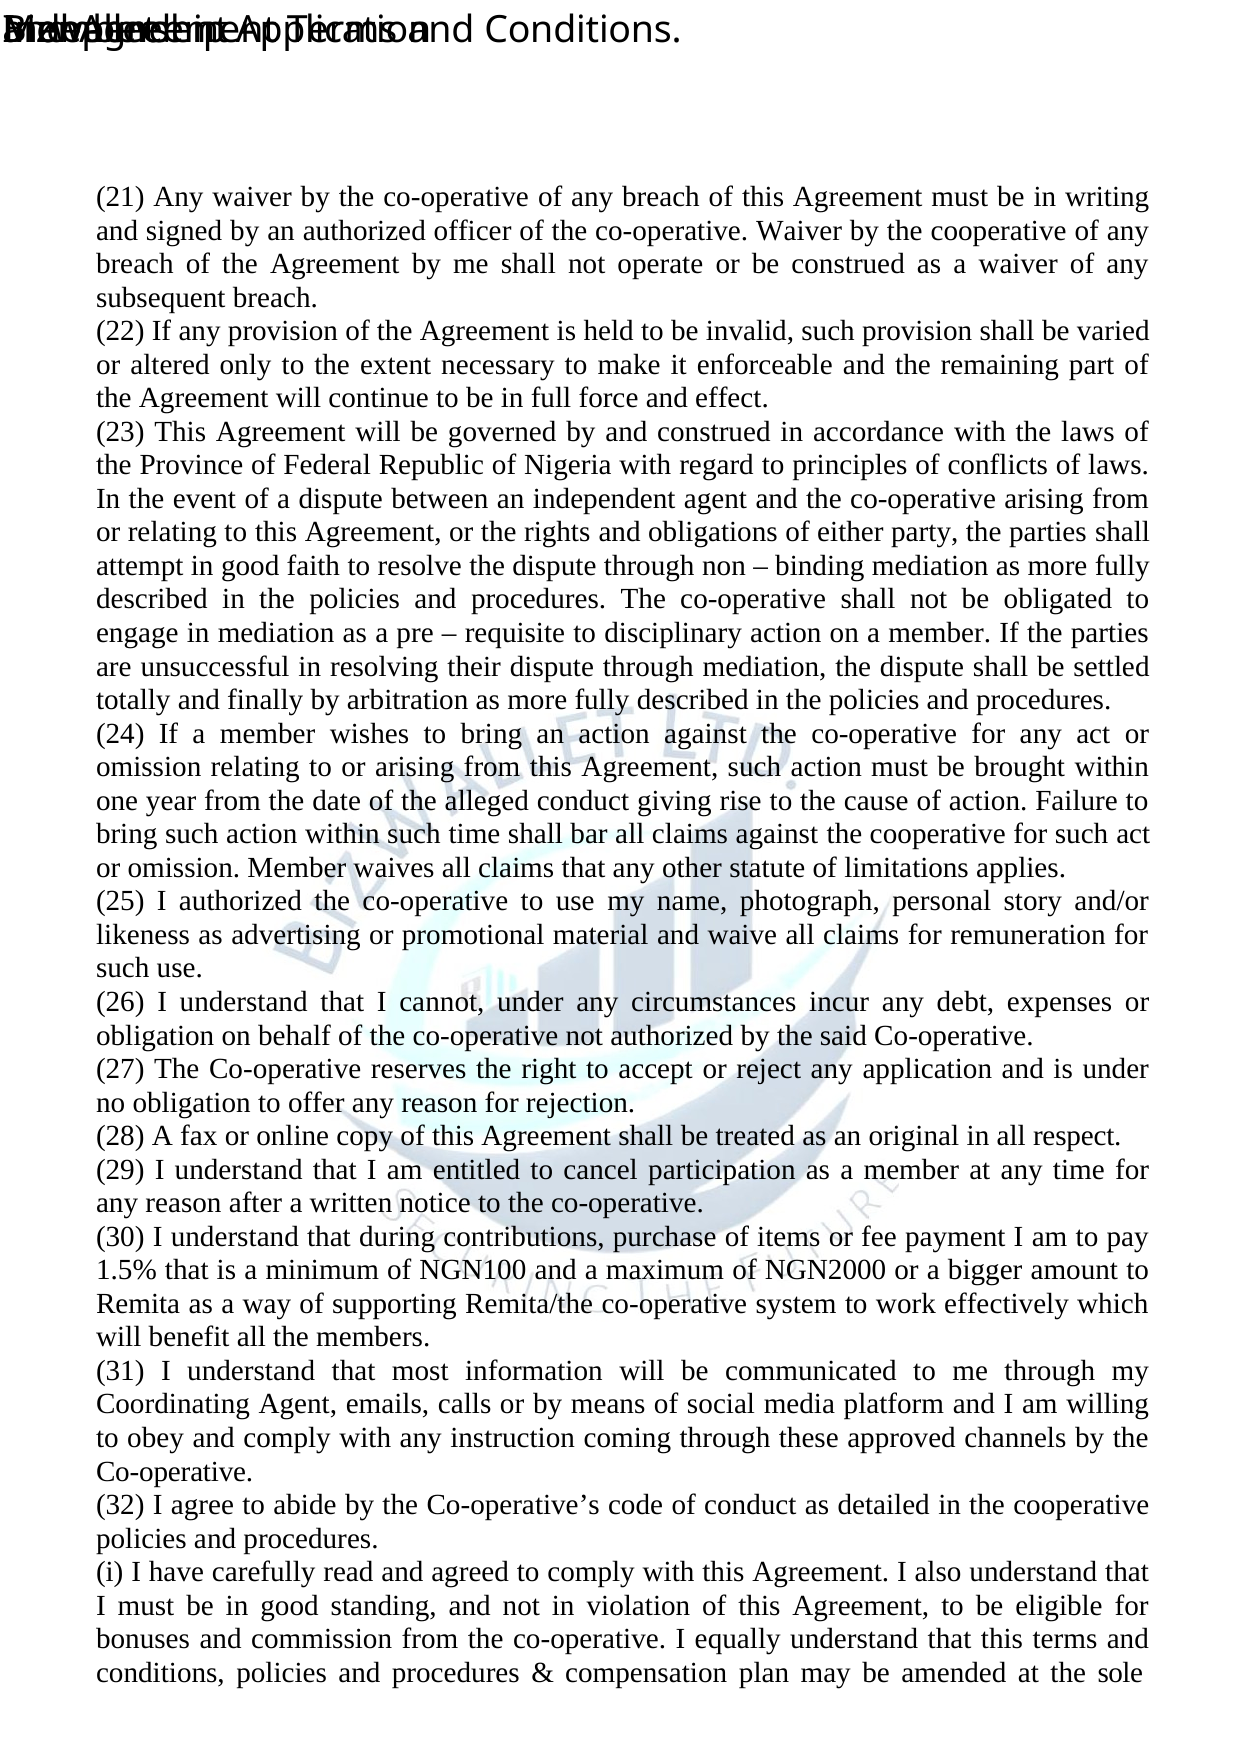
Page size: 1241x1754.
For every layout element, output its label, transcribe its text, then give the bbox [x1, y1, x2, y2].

list I agree to abide by the Co-operative’s code of conduct as detailed in the cooperative policies and procedures. [96, 1487, 1151, 1554]
list A fax or online copy of this Agreement shall be treated as an original in all respect. [96, 1118, 1152, 1152]
list I have carefully read and agreed to comply with this Agreement. I also understand that I must be in good standing, and not in violation of this Agreement, to be eligible for bonuses and commission from the co-operative. I equally understand that this terms and conditions, policies and procedures & compensation plan may be amended at the sole [96, 1554, 1151, 1688]
list I understand that I am entitled to cancel participation as a member at any time for any reason after a written notice to the co-operative. [96, 1152, 1150, 1219]
list This Agreement will be governed by and construed in accordance with the laws of the Province of Federal Republic of Nigeria with regard to principles of conflicts of laws. In the event of a dispute between an independent agent and the co-operative arising from or relating to this Agreement, or the rights and obligations of either party, the parties shall attempt in good faith to resolve the dispute through non – binding mediation as more fully described in the policies and procedures. The co-operative shall not be obligated to engage in mediation as a pre – requisite to disciplinary action on a member. If the parties are unsuccessful in resolving their dispute through mediation, the dispute shall be settled totally and finally by arbitration as more fully described in the policies and procedures. [96, 414, 1150, 716]
list If a member wishes to bring an action against the co-operative for any act or omission relating to or arising from this Agreement, such action must be brought within one year from the date of the alleged conduct giving rise to the cause of action. Failure to bring such action within such time shall bar all claims against the cooperative for such act or omission. Member waives all claims that any other statute of limitations applies. [96, 716, 1150, 883]
list I understand that I cannot, under any circumstances incur any debt, expenses or obligation on behalf of the co-operative not authorized by the said Co-operative. [96, 984, 1150, 1051]
list I understand that during contributions, purchase of items or fee payment I am to pay 1.5% that is a minimum of NGN100 and a maximum of NGN2000 or a bigger amount to Remita as a way of supporting Remita/the co-operative system to work effectively which will benefit all the members. [96, 1219, 1150, 1353]
list If any provision of the Agreement is held to be invalid, such provision shall be varied or altered only to the extent necessary to make it enforceable and the remaining part of the Agreement will continue to be in full force and effect. [96, 313, 1151, 414]
list The Co-operative reserves the right to accept or reject any application and is under no obligation to offer any reason for rejection. [96, 1051, 1150, 1118]
list I authorized the co-operative to use my name, photograph, personal story and/or likeness as advertising or promotional material and waive all claims for remuneration for such use. [96, 883, 1150, 984]
list Any waiver by the co-operative of any breach of this Agreement must be in writing and signed by an authorized officer of the co-operative. Waiver by the cooperative of any breach of the Agreement by me shall not operate or be construed as a waiver of any subsequent breach. [96, 179, 1150, 313]
list I understand that most information will be communicated to me through my Coordinating Agent, emails, calls or by means of social media platform and I am willing to obey and comply with any instruction coming through these approved channels by the Co-operative. [96, 1353, 1150, 1487]
